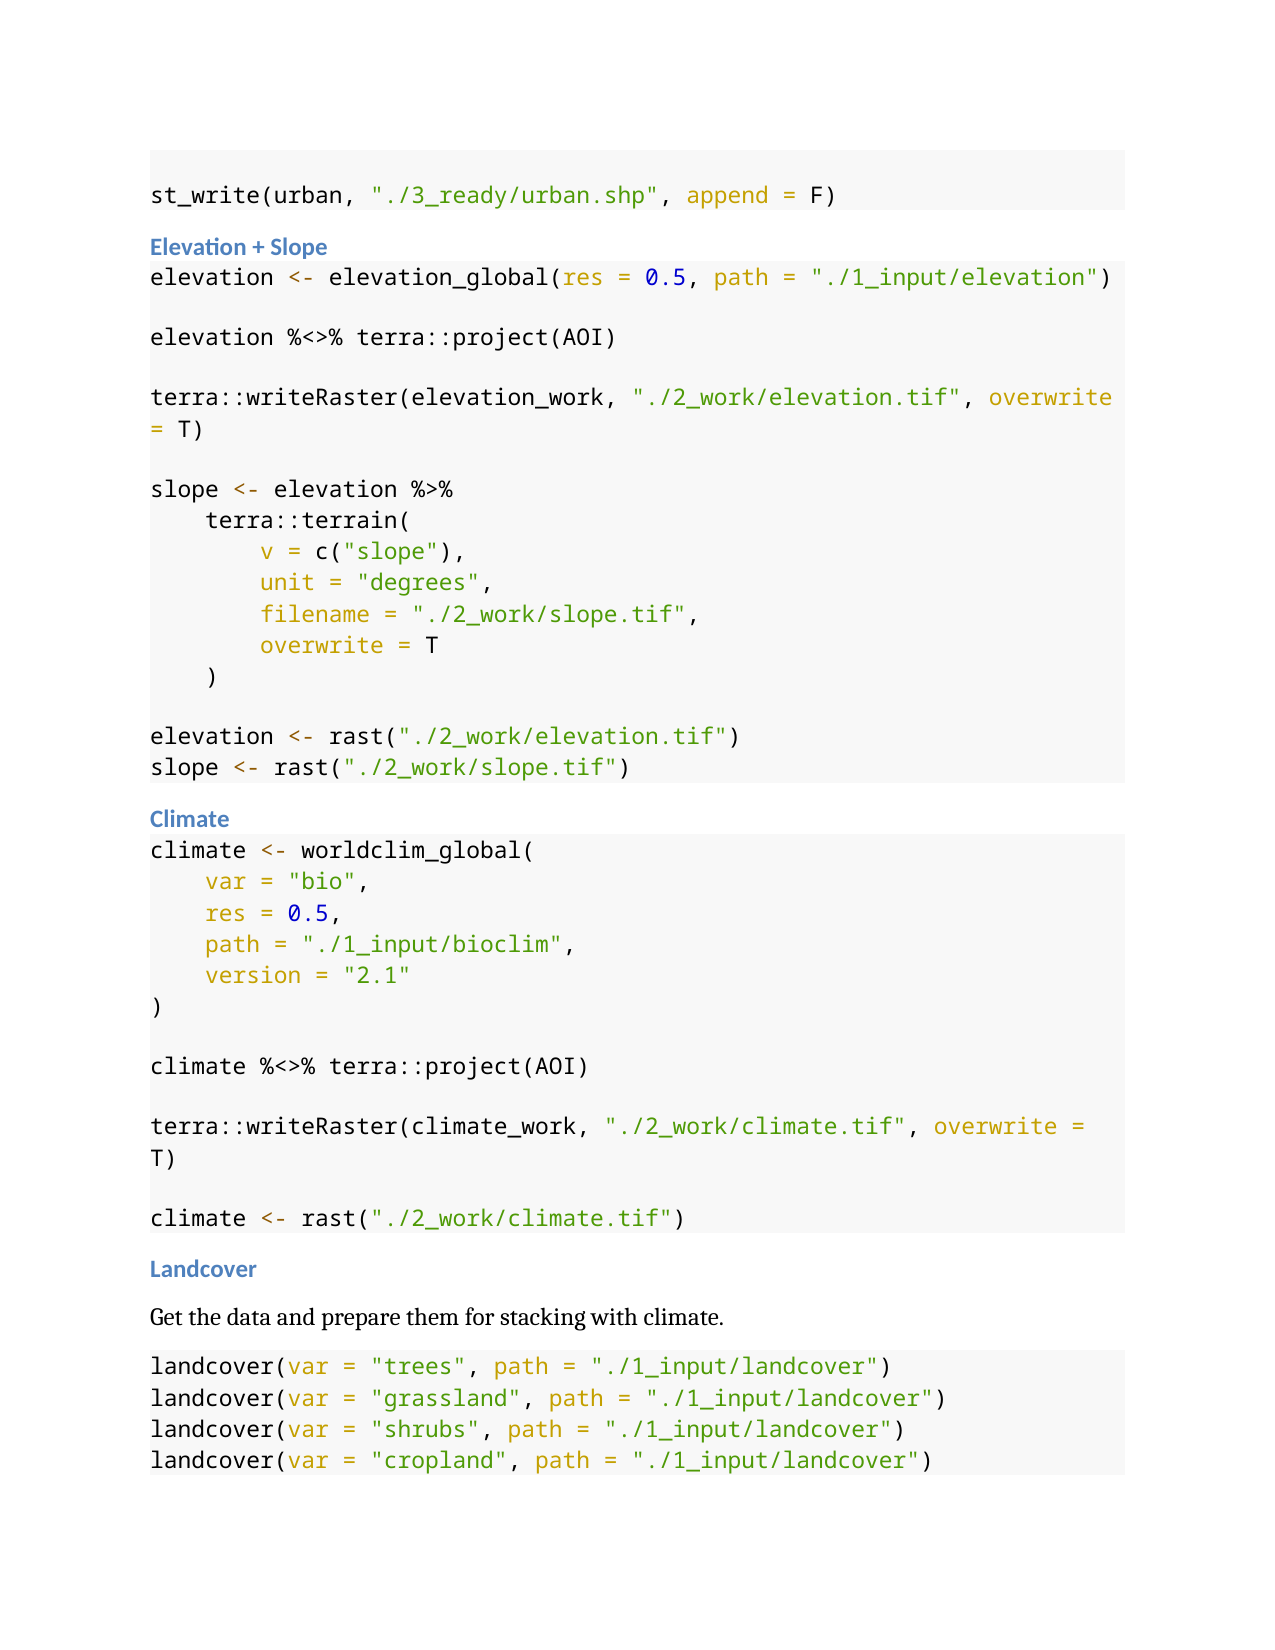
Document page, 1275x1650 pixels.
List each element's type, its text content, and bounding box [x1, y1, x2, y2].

text Get the data and prepare them for stacking with climate. [150, 1303, 1125, 1332]
text climate <- worldclim_global( var = "bio", res = 0.5, path = "./1_input/bioclim", version = "2.1" ) climate %<>% terra::project(AOI) terra::writeRaster(climate_work, "./2_work/climate.tif", overwrite = T) climate <- rast("./2_work/climate.tif") [150, 834, 1125, 1233]
subtitle Elevation + Slope [150, 231, 1125, 261]
subtitle Landcover [150, 1253, 1125, 1284]
subtitle Climate [150, 803, 1125, 834]
